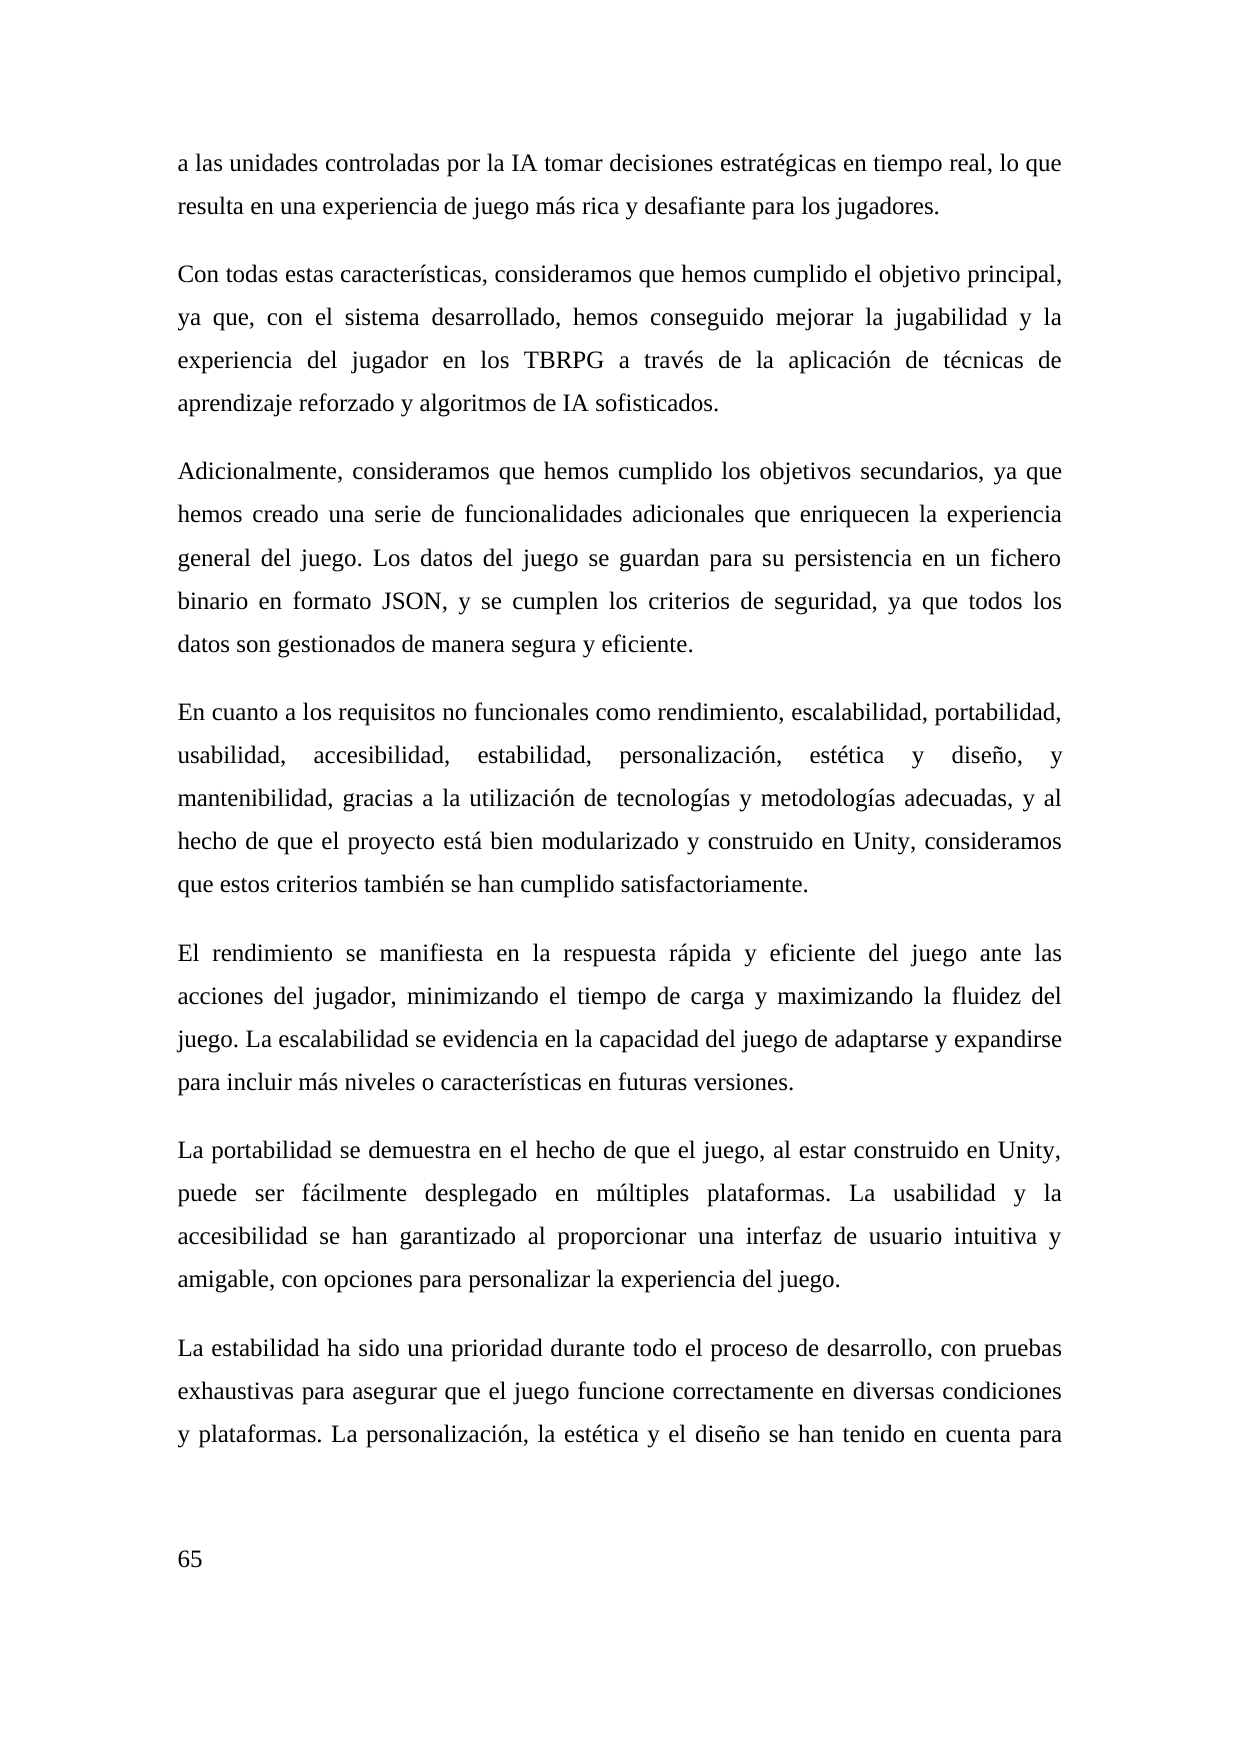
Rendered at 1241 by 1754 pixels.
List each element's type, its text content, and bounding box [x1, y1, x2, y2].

text Con todas estas características, consideramos que hemos cumplido el objetivo principal, ya que, con el sistema desarrollado, hemos conseguido mejorar la jugabilidad y la experiencia del jugador en los TBRPG a través de la aplicación de técnicas de aprendizaje reforzado y algoritmos de IA sofisticados. [177, 259, 1063, 417]
text La portabilidad se demuestra en el hecho de que el juego, al estar construido en Unity, puede ser fácilmente desplegado en múltiples plataformas. La usabilidad y la accesibilidad se han garantizado al proporcionar una interfaz de usuario intuitiva y amigable, con opciones para personalizar la experiencia del juego. [177, 1135, 1063, 1293]
text El rendimiento se manifiesta en la respuesta rápida y eficiente del juego ante las acciones del jugador, minimizando el tiempo de carga y maximizando la fluidez del juego. La escalabilidad se evidencia en la capacidad del juego de adaptarse y expandirse para incluir más niveles o características en futuras versiones. [177, 938, 1063, 1096]
text Adicionalmente, consideramos que hemos cumplido los objetivos secundarios, ya que hemos creado una serie de funcionalidades adicionales que enriquecen la experiencia general del juego. Los datos del juego se guardan para su persistencia en un fichero binario en formato JSON, y se cumplen los criterios de seguridad, ya que todos los datos son gestionados de manera segura y eficiente. [177, 456, 1063, 658]
text En cuanto a los requisitos no funcionales como rendimiento, escalabilidad, portabilidad, usabilidad, accesibilidad, estabilidad, personalización, estética y diseño, y mantenibilidad, gracias a la utilización de tecnologías y metodologías adecuadas, y al hecho de que el proyecto está bien modularizado y construido en Unity, consideramos que estos criterios también se han cumplido satisfactoriamente. [177, 697, 1063, 898]
